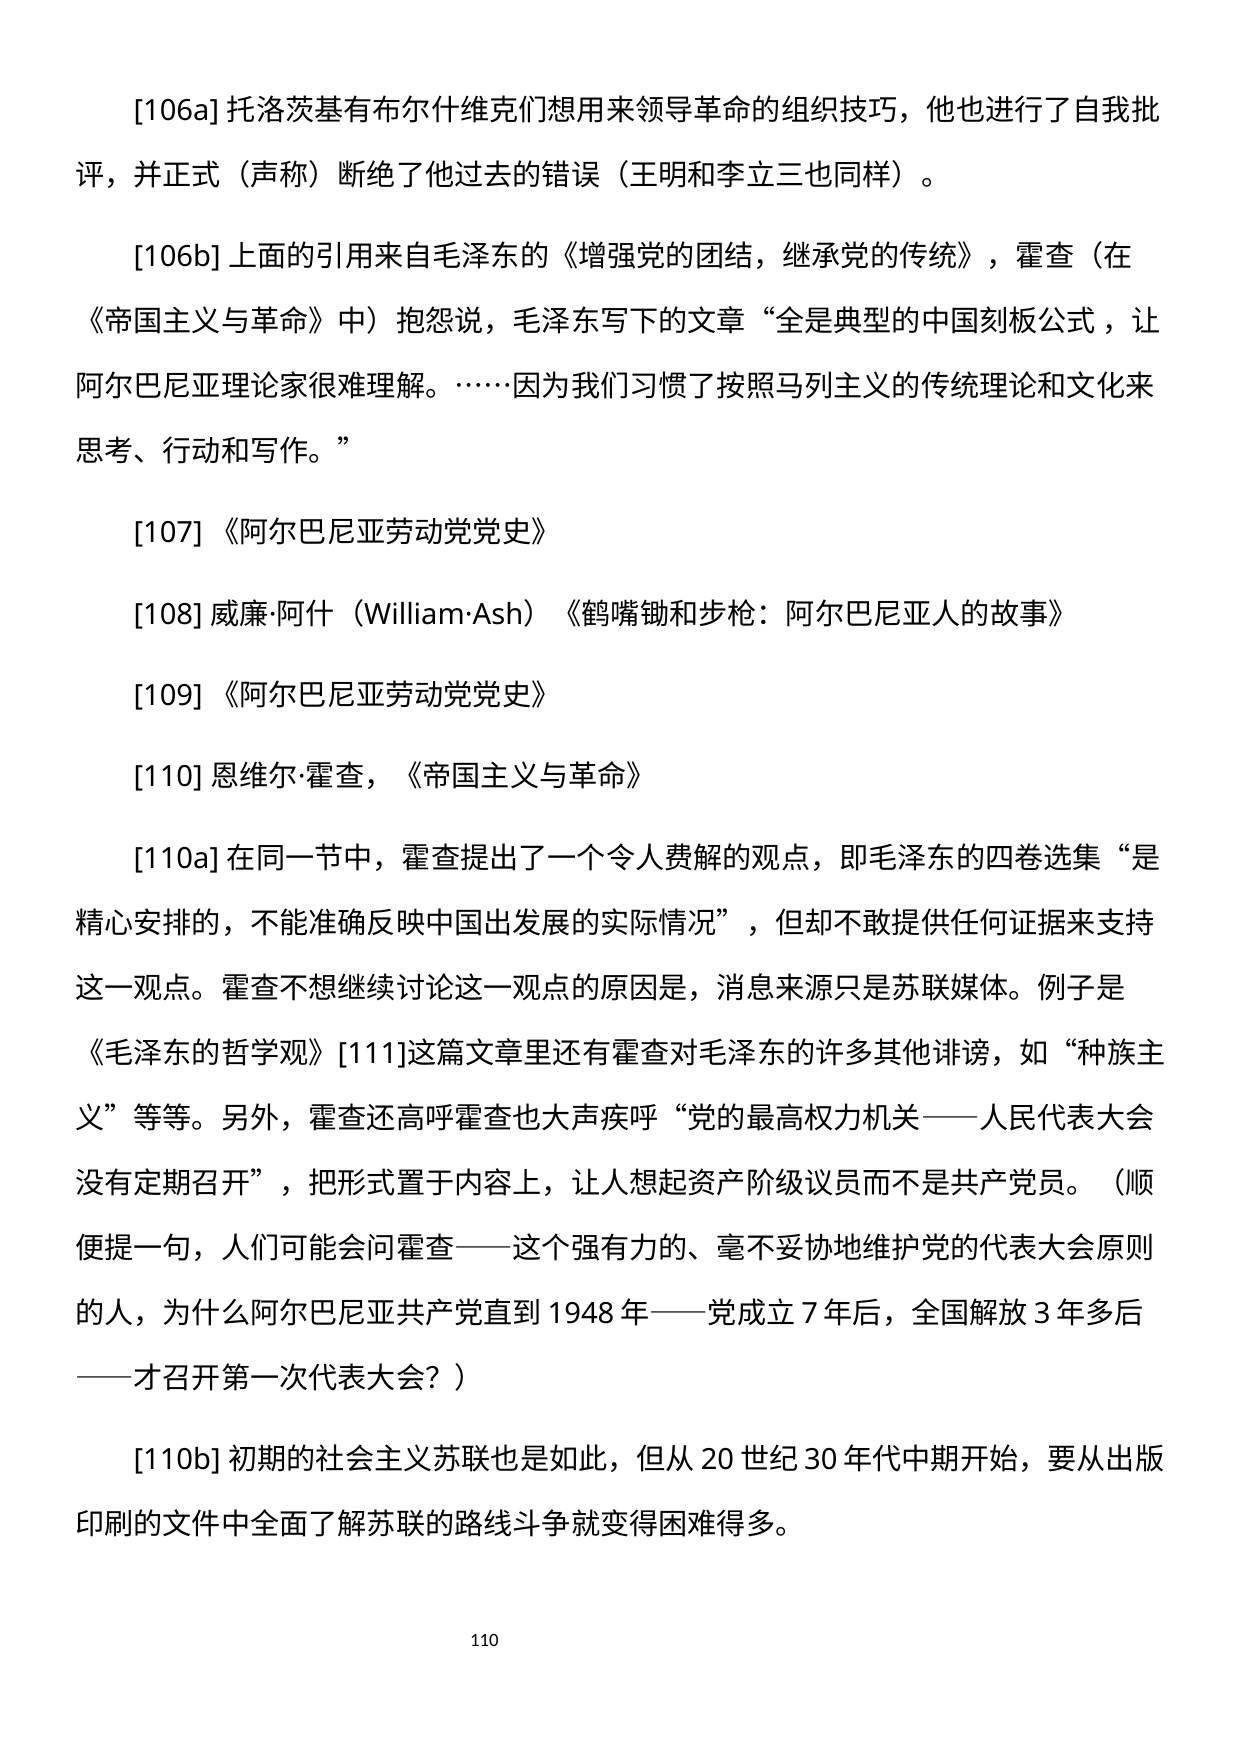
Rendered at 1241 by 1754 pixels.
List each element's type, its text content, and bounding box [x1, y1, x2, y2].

text [106b] 上面的引用来自毛泽东的《增强党的团结，继承党的传统》，霍查（在《帝国主义与革命》中）抱怨说，毛泽东写下的文章“全是典型的中国刻板公式 ，让阿尔巴尼亚理论家很难理解。……因为我们习惯了按照马列主义的传统理论和文化来思考、行动和写作。” [75, 221, 1165, 481]
text [106a] 托洛茨基有布尔什维克们想用来领导革命的组织技巧，他也进行了自我批评，并正式（声称）断绝了他过去的错误（王明和李立三也同样）。 [75, 75, 1165, 205]
text [107] 《阿尔巴尼亚劳动党党史》 [75, 498, 1165, 563]
text [110] 恩维尔·霍查，《帝国主义与革命》 [75, 742, 1165, 807]
text [110b] 初期的社会主义苏联也是如此，但从20世纪30年代中期开始，要从出版印刷的文件中全面了解苏联的路线斗争就变得困难得多。 [75, 1424, 1165, 1554]
text [109] 《阿尔巴尼亚劳动党党史》 [75, 660, 1165, 725]
text [108] 威廉·阿什（William·Ash）《鹤嘴锄和步枪：阿尔巴尼亚人的故事》 [75, 579, 1165, 644]
text [110a] 在同一节中，霍查提出了一个令人费解的观点，即毛泽东的四卷选集“是精心安排的，不能准确反映中国出发展的实际情况”，但却不敢提供任何证据来支持这一观点。霍查不想继续讨论这一观点的原因是，消息来源只是苏联媒体。例子是《毛泽东的哲学观》[111]这篇文章里还有霍查对毛泽东的许多其他诽谤，如“种族主义”等等。另外，霍查还高呼霍查也大声疾呼“党的最高权力机关——人民代表大会没有定期召开”，把形式置于内容上，让人想起资产阶级议员而不是共产党员。（顺便提一句，人们可能会问霍查——这个强有力的、毫不妥协地维护党的代表大会原则的人，为什么阿尔巴尼亚共产党直到1948年——党成立7年后，全国解放3年多后——才召开第一次代表大会？） [75, 823, 1165, 1408]
